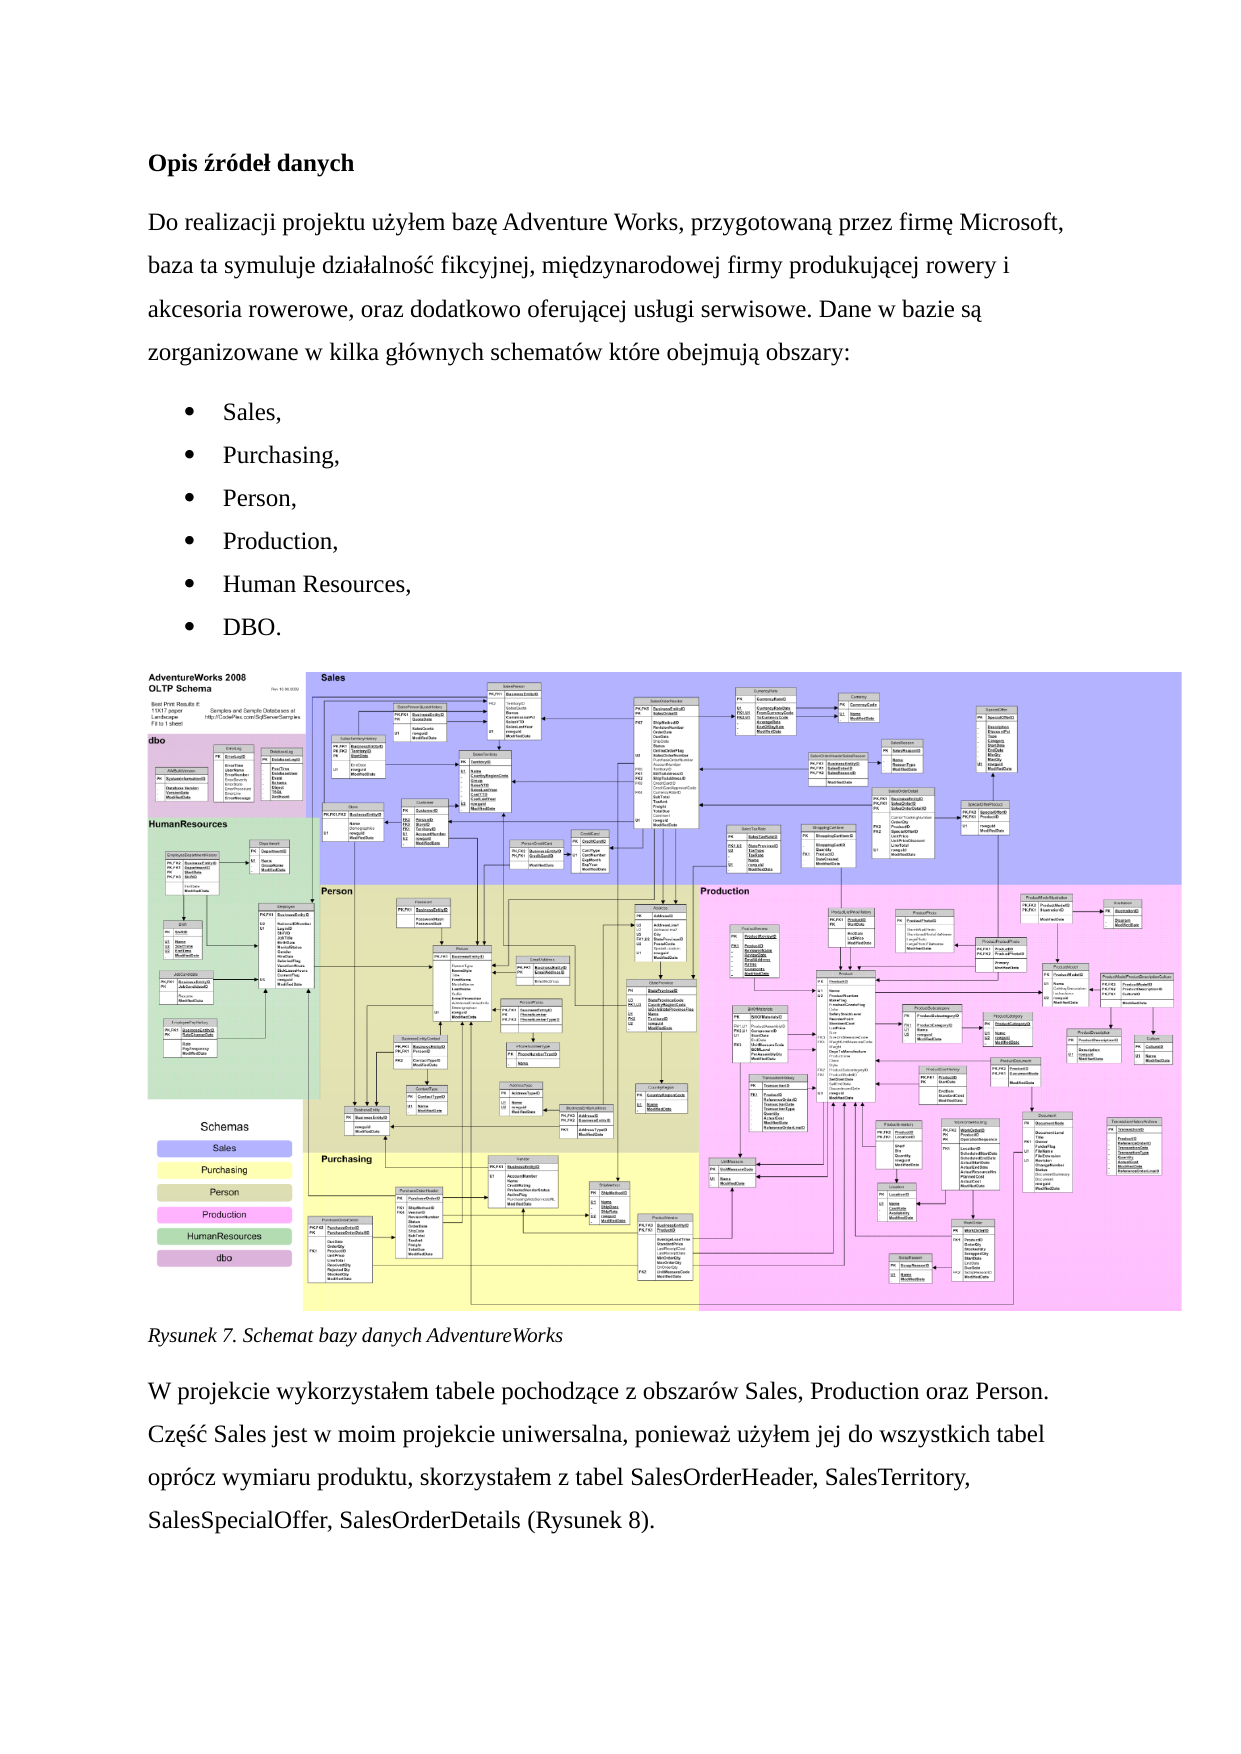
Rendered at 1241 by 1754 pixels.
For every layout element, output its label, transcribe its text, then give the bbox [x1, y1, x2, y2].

subtitle Opis źródeł danych [148, 148, 1093, 176]
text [148, 1376, 1093, 1534]
list DBO. [185, 612, 1093, 641]
list Human Resources, [185, 569, 1093, 598]
list Purchasing, [185, 440, 1093, 468]
text Do realizacji projektu użyłem bazę Adventure Works, przygotowaną przez firmę Microsoft, baza ta symuluje działalność fikcyjnej, międzynarodowej firmy produkującej rowery i akcesoria rowerowe, oraz dodatkowo oferującej usługi serwisowe. Dane w bazie są zorganizowane w kilka głównych schematów które obejmują obszary: [148, 207, 1093, 366]
list Sales, [185, 397, 1093, 425]
picture [147, 672, 1182, 1311]
text Rysunek 7. Schemat bazy danych AdventureWorks [148, 1311, 1093, 1347]
list Person, [185, 483, 1093, 512]
list Production, [185, 526, 1093, 555]
